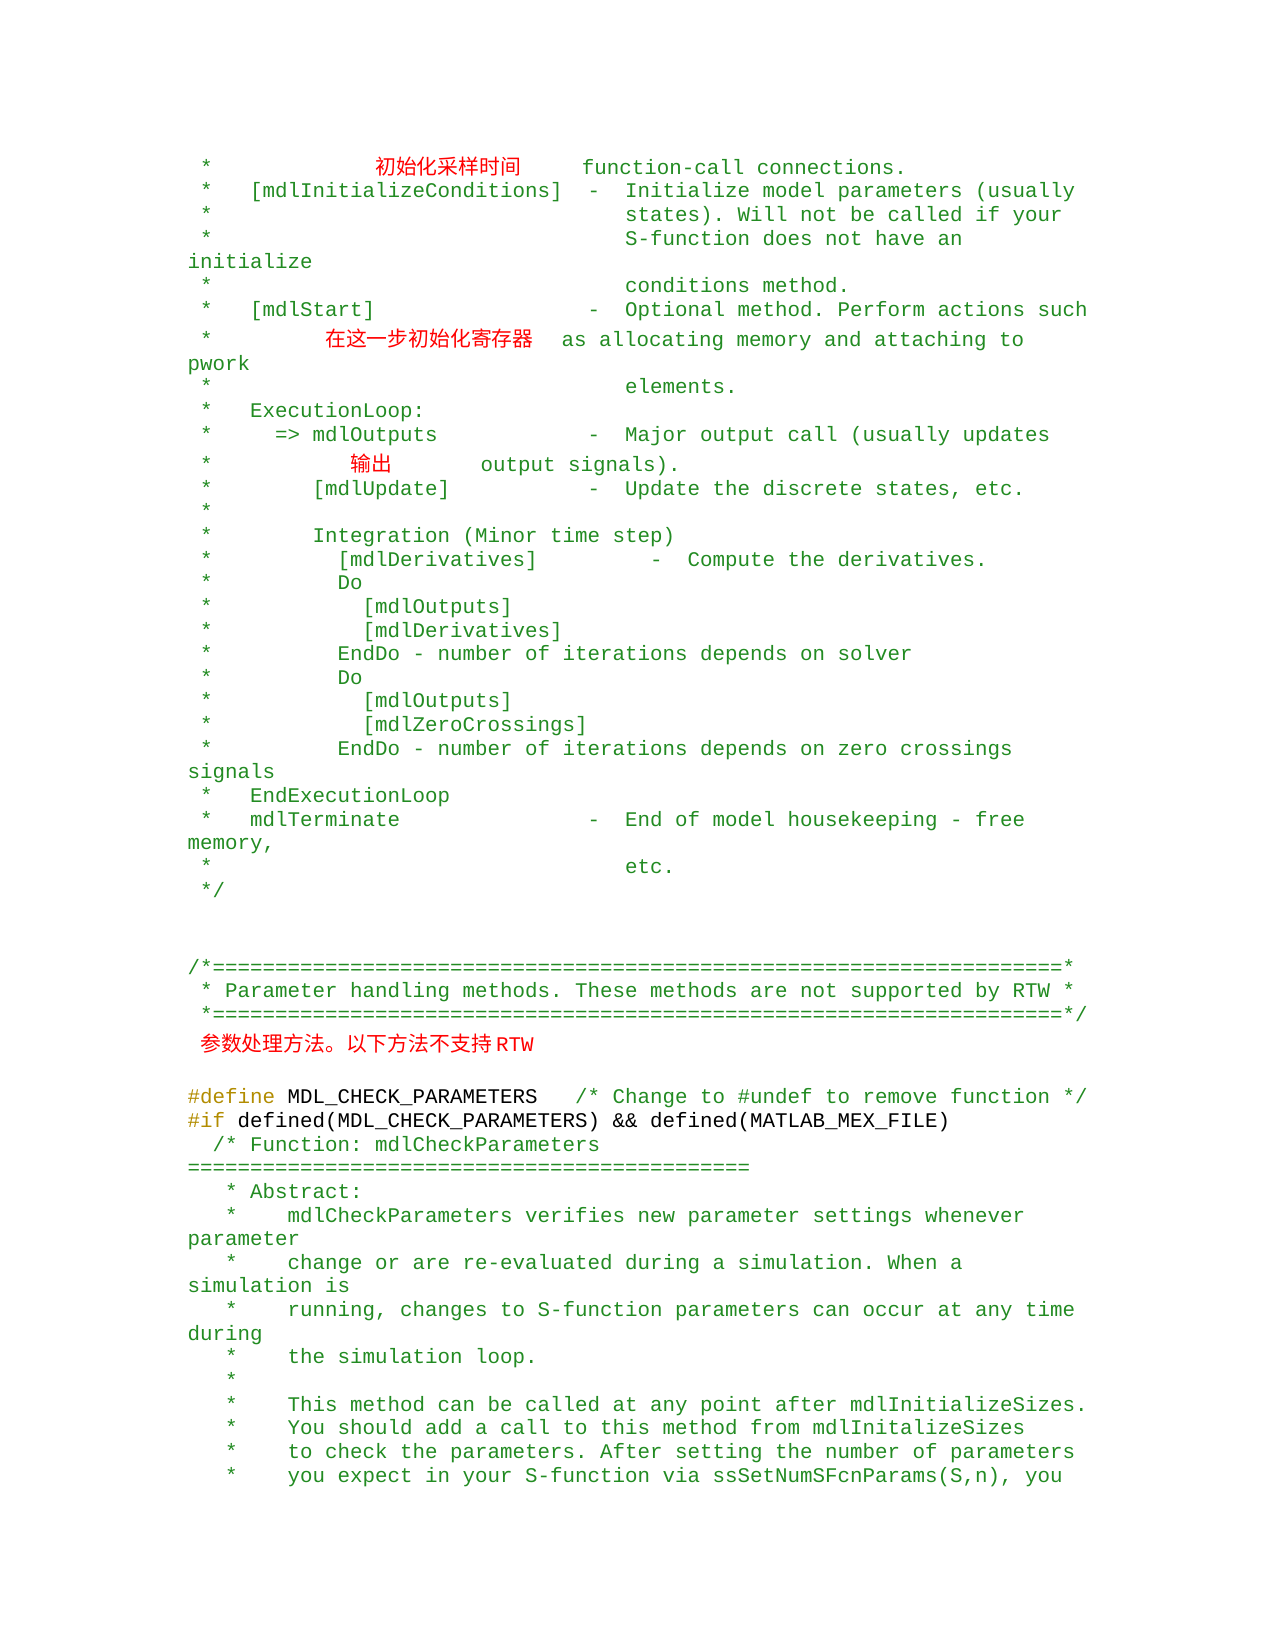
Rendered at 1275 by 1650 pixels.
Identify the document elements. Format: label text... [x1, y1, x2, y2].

text * [mdlUpdate] - Update the discrete states, etc. [187, 478, 1087, 501]
text * Do [187, 667, 1087, 691]
text * ExecutionLoop: [187, 400, 1087, 424]
text */ [187, 880, 1087, 903]
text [187, 1465, 1087, 1488]
text * [mdlDerivatives] [187, 619, 1087, 643]
text * You should add a call to this method from mdlInitalizeSizes [187, 1417, 1087, 1441]
text * running, changes to S-function parameters can occur at any time during [187, 1299, 1087, 1346]
text * [mdlStart] - Optional method. Perform actions such [187, 299, 1087, 322]
text * Parameter handling methods. These methods are not supported by RTW * [187, 980, 1087, 1004]
text * conditions method. [187, 275, 1087, 299]
text * mdlTerminate - End of model housekeeping - free memory, [187, 809, 1087, 856]
text * 输出 output signals). [187, 447, 1087, 478]
text #define MDL_CHECK_PARAMETERS /* Change to #undef to remove function */ [187, 1086, 1087, 1110]
text * [mdlInitializeConditions] - Initialize model parameters (usually [187, 180, 1087, 204]
text * the simulation loop. [187, 1346, 1087, 1370]
text *====================================================================*/ [187, 1004, 1087, 1028]
text * [mdlOutputs] [187, 596, 1087, 619]
text * [mdlDerivatives] - Compute the derivatives. [187, 549, 1087, 572]
text * change or are re-evaluated during a simulation. When a simulation is [187, 1252, 1087, 1299]
text * elements. [187, 376, 1087, 400]
text * to check the parameters. After setting the number of parameters [187, 1441, 1087, 1465]
text * EndExecutionLoop [187, 785, 1087, 809]
text * => mdlOutputs - Major output call (usually updates [187, 424, 1087, 447]
text #if defined(MDL_CHECK_PARAMETERS) && defined(MATLAB_MEX_FILE) [187, 1110, 1087, 1134]
text 参数处理方法。以下方法不支持RTW [187, 1028, 1087, 1058]
text * Do [187, 572, 1087, 596]
text * mdlCheckParameters verifies new parameter settings whenever parameter [187, 1204, 1087, 1252]
text * [mdlZeroCrossings] [187, 714, 1087, 738]
text * [mdlOutputs] [187, 691, 1087, 714]
text * [187, 1370, 1087, 1394]
text * Integration (Minor time step) [187, 525, 1087, 549]
text * 初始化采样时间 function-call connections. [187, 150, 1087, 180]
text * states). Will not be called if your [187, 204, 1087, 228]
text * [187, 501, 1087, 525]
text * etc. [187, 856, 1087, 880]
text * 在这一步初始化寄存器 as allocating memory and attaching to pwork [187, 322, 1087, 376]
text * EndDo - number of iterations depends on zero crossings signals [187, 738, 1087, 785]
text * S-function does not have an initialize [187, 228, 1087, 275]
text * Abstract: [187, 1181, 1087, 1204]
text /*====================================================================* [187, 957, 1087, 980]
text /* Function: mdlCheckParameters ============================================= [187, 1134, 1087, 1181]
text * This method can be called at any point after mdlInitializeSizes. [187, 1394, 1087, 1417]
text * EndDo - number of iterations depends on solver [187, 643, 1087, 667]
